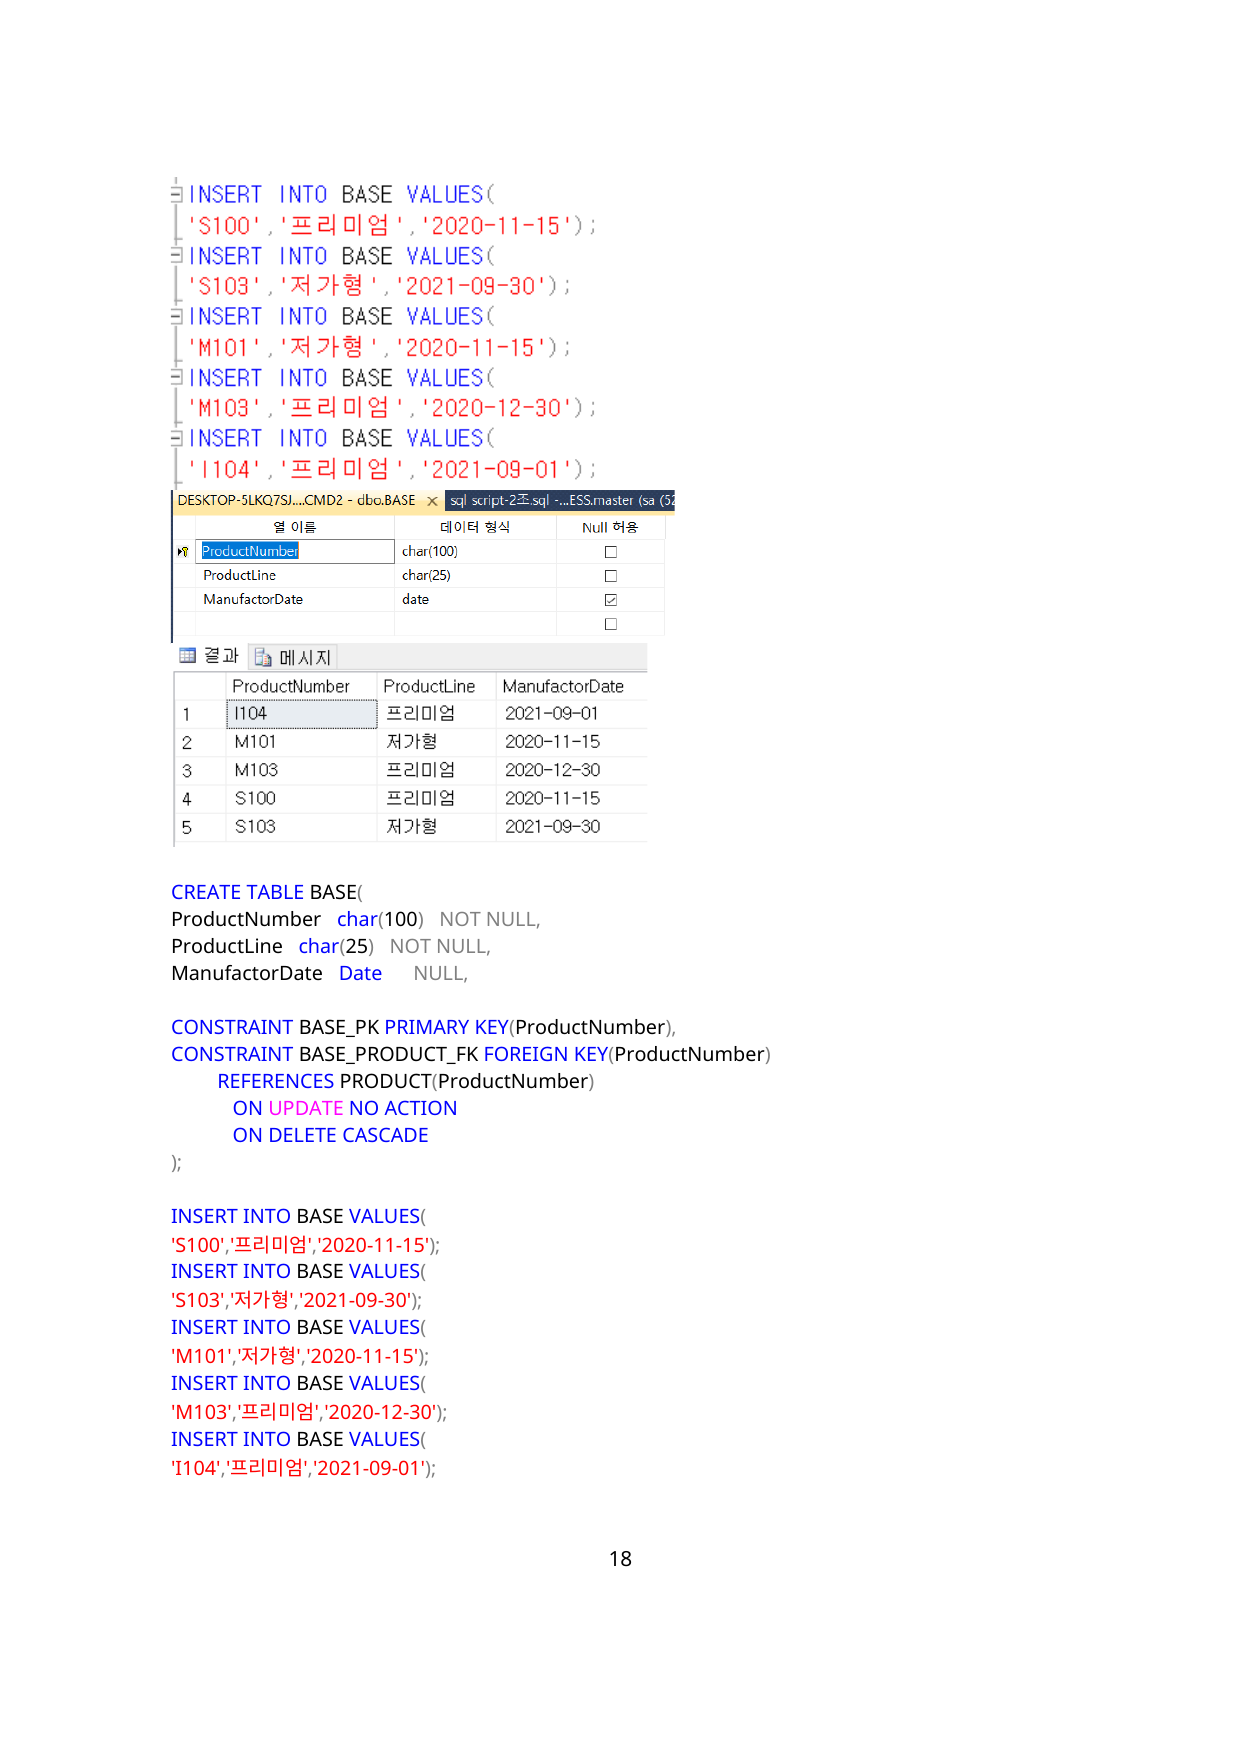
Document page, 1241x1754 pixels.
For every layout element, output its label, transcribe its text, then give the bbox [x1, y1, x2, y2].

text 'I104','프리미엄','2021-09-01'); [171, 1452, 1090, 1481]
text ON DELETE CASCADE [171, 1121, 1090, 1148]
text INSERT INTO BASE VALUES( [171, 1258, 1090, 1285]
text 'M101','저가형','2020-11-15'); [171, 1341, 1090, 1369]
text ); [171, 1148, 1090, 1175]
text CONSTRAINT BASE_PK PRIMARY KEY(ProductNumber), [171, 1013, 1090, 1040]
text 'S103','저가형','2021-09-30'); [171, 1285, 1090, 1313]
text ProductLine char(25) NOT NULL, [171, 932, 1090, 959]
text ManufactorDate Date NULL, [171, 959, 1090, 986]
text INSERT INTO BASE VALUES( [171, 1313, 1090, 1341]
picture [170, 177, 675, 847]
text 'M103','프리미엄','2020-12-30'); [171, 1396, 1090, 1425]
text REFERENCES PRODUCT(ProductNumber) [171, 1067, 1090, 1094]
text ProductNumber char(100) NOT NULL, [171, 905, 1090, 932]
text CREATE TABLE BASE( [171, 878, 1090, 905]
text ON UPDATE NO ACTION [171, 1094, 1090, 1121]
text INSERT INTO BASE VALUES( [171, 1202, 1090, 1229]
text INSERT INTO BASE VALUES( [171, 1369, 1090, 1396]
text 'S100','프리미엄','2020-11-15'); [171, 1229, 1090, 1258]
text INSERT INTO BASE VALUES( [171, 1425, 1090, 1452]
text CONSTRAINT BASE_PRODUCT_FK FOREIGN KEY(ProductNumber) [171, 1040, 1090, 1067]
